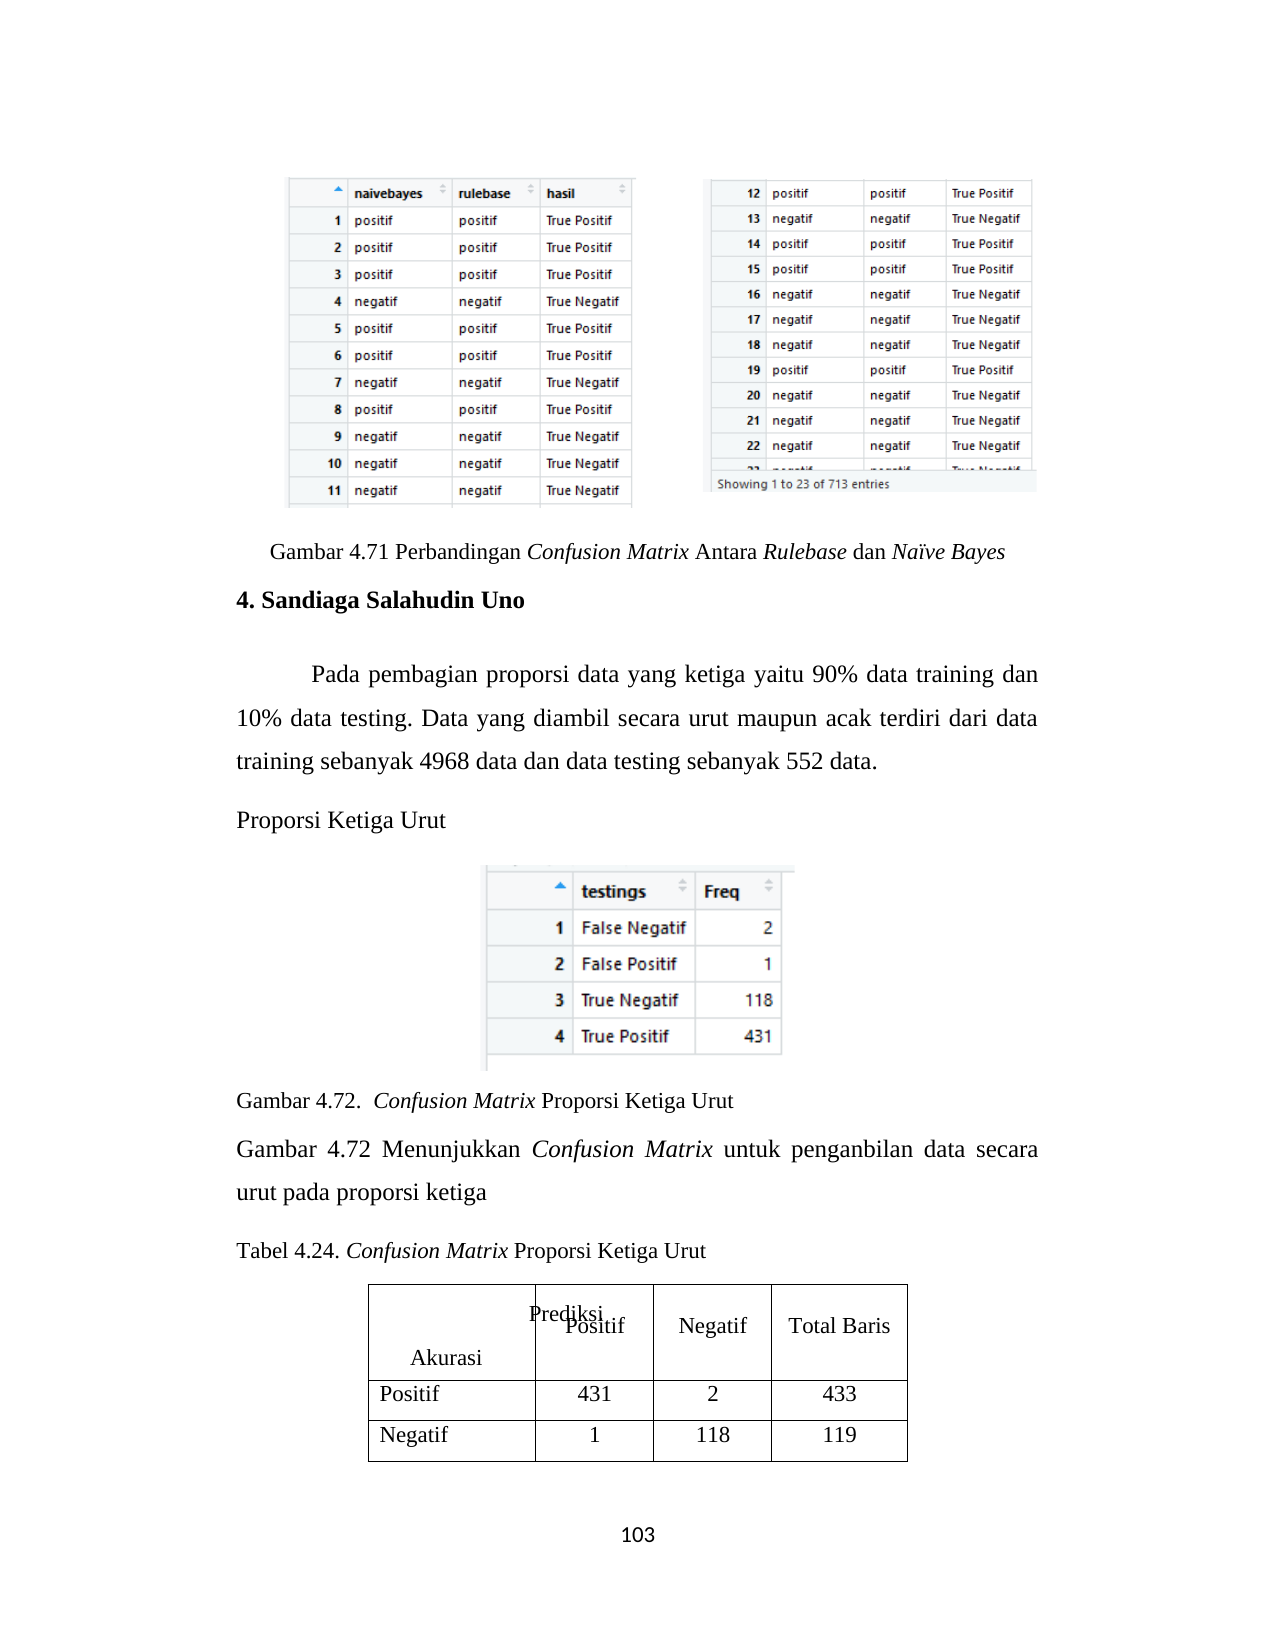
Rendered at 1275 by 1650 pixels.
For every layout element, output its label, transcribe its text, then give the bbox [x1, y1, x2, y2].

picture [284, 177, 637, 508]
table_cell 431 [536, 1381, 653, 1420]
table_cell 1 [536, 1421, 653, 1461]
text Tabel 4.24. Confusion Matrix Proporsi Ketiga Urut [236, 1237, 1039, 1263]
table_cell 2 [654, 1381, 771, 1420]
table_header Total Baris [772, 1285, 907, 1379]
table_header Negatif [654, 1285, 771, 1379]
picture [702, 179, 1037, 492]
text Gambar 4.71 Perbandingan Confusion Matrix Antara Rulebase dan Naïve Bayes [236, 538, 1039, 564]
table_cell 118 [654, 1421, 771, 1461]
text Pada pembagian proporsi data yang ketiga yaitu 90% data training dan 10% data testing. Data yang diambil secara urut maupun acak terdiri dari data training sebanyak 4968 data dan data testing sebanyak 552 data. [236, 659, 1039, 774]
text Gambar 4.72. Confusion Matrix Proporsi Ketiga Urut [236, 1087, 1039, 1113]
picture [480, 865, 795, 1071]
table_cell Positif [369, 1381, 535, 1420]
table_cell Negatif [369, 1421, 535, 1461]
text Proporsi Ketiga Urut [236, 806, 1039, 834]
table_header Positif [536, 1285, 653, 1379]
table_cell 119 [772, 1421, 907, 1461]
text 4. Sandiaga Salahudin Uno [236, 585, 1039, 614]
table_header [369, 1285, 535, 1379]
text Gambar 4.72 Menunjukkan Confusion Matrix untuk penganbilan data secara urut pada proporsi ketiga [236, 1134, 1039, 1206]
table_cell 433 [772, 1381, 907, 1420]
